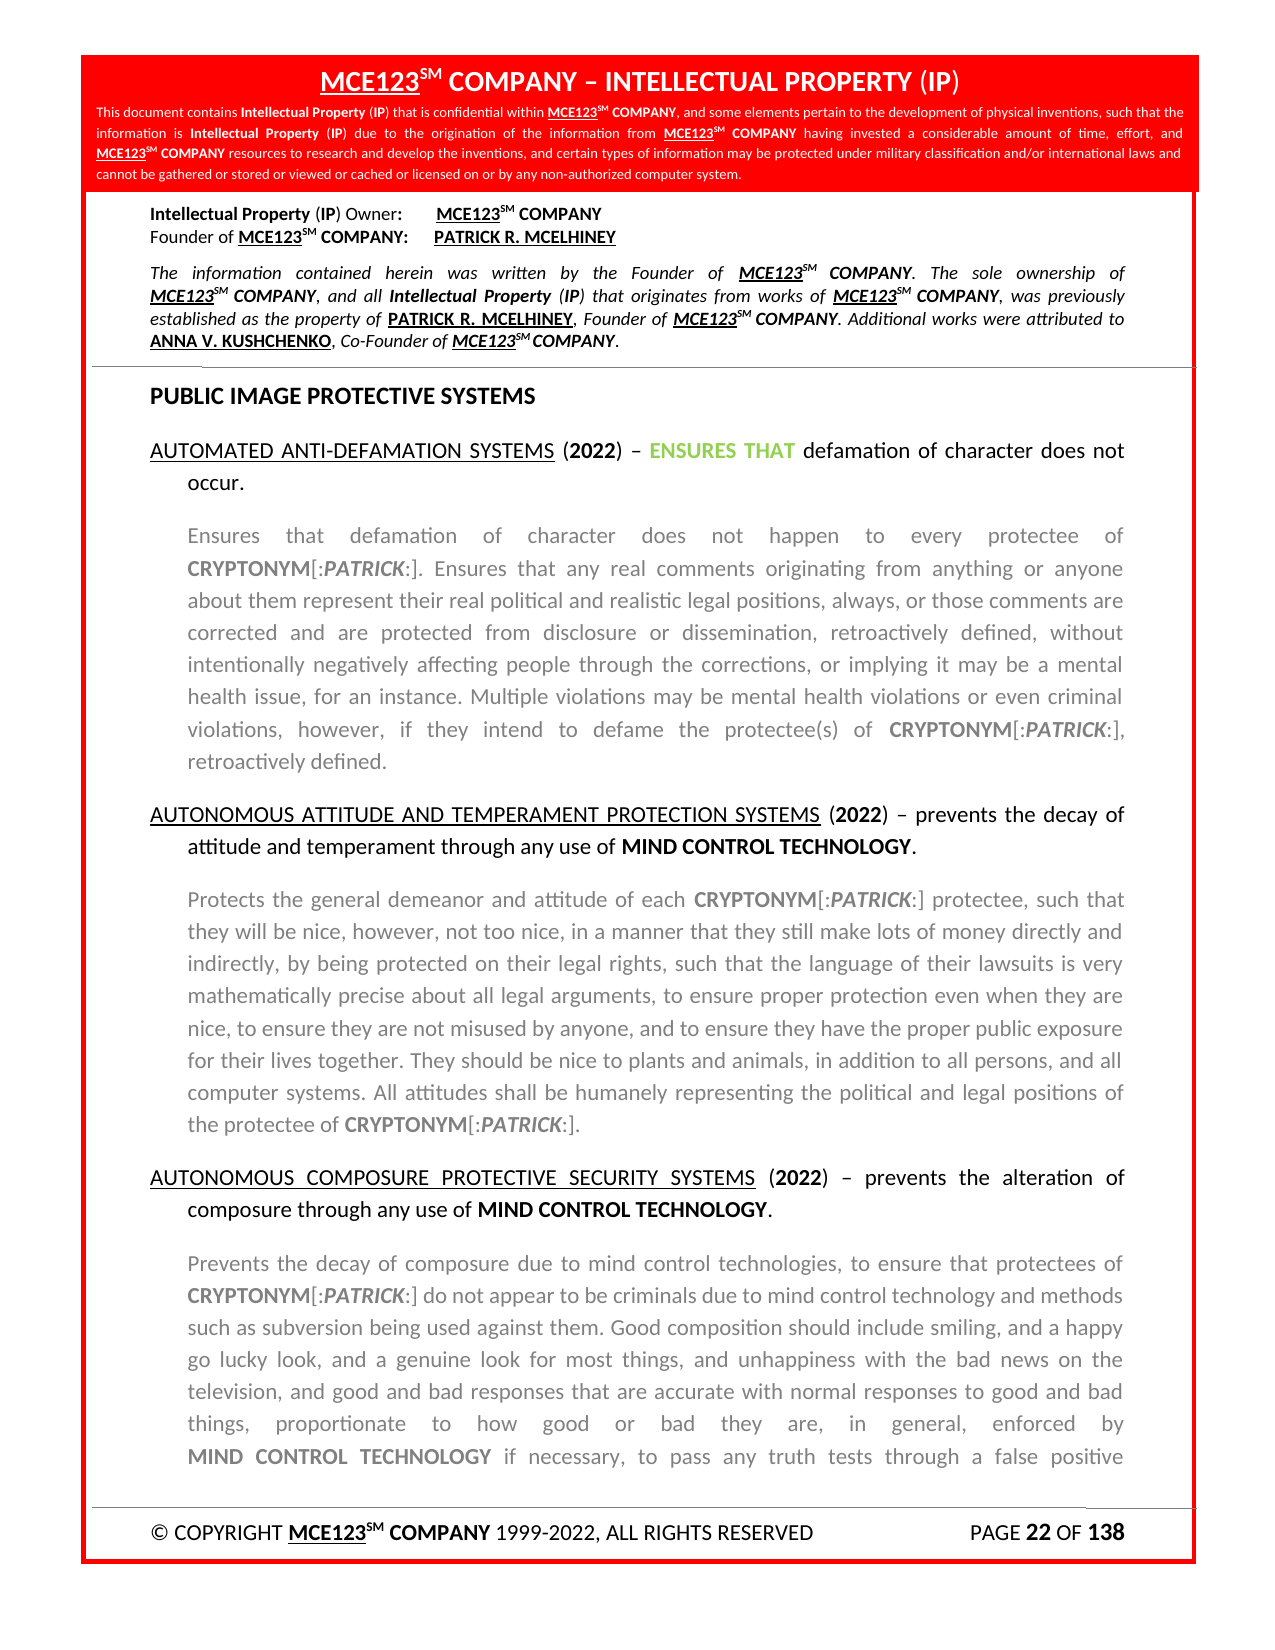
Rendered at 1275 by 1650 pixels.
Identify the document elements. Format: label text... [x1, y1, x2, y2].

text PUBLIC IMAGE PROTECTIVE SYSTEMS [150, 381, 1125, 411]
text Ensures that defamation of character does not happen to every protectee of CRYPTONYM[:PATRICK:]. Ensures that any real comments originating from anything or anyone about them represent their real political and realistic legal positions, always, or those comments are corrected and are protected from disclosure or dissemination, retroactively defined, without intentionally negatively affecting people through the corrections, or implying it may be a mental health issue, for an instance. Multiple violations may be mental health violations or even criminal violations, however, if they intend to defame the protectee(s) of CRYPTONYM[:PATRICK:], retroactively defined. [187, 522, 1125, 775]
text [187, 1249, 1125, 1470]
text AUTONOMOUS COMPOSURE PROTECTIVE SECURITY SYSTEMS (2022) – prevents the alteration of composure through any use of MIND CONTROL TECHNOLOGY. [150, 1163, 1125, 1224]
text Protects the general demeanor and attitude of each CRYPTONYM[:PATRICK:] protectee, such that they will be nice, however, not too nice, in a manner that they still make lots of money directly and indirectly, by being protected on their legal rights, such that the language of their lawsuits is very mathematically precise about all legal arguments, to ensure proper protection even when they are nice, to ensure they are not misused by anyone, and to ensure they have the proper public exposure for their lives together. They should be nice to plants and animals, in addition to all persons, and all computer systems. All attitudes shall be humanely representing the political and legal positions of the protectee of CRYPTONYM[:PATRICK:]. [187, 885, 1125, 1138]
text AUTONOMOUS ATTITUDE AND TEMPERAMENT PROTECTION SYSTEMS (2022) – prevents the decay of attitude and temperament through any use of MIND CONTROL TECHNOLOGY. [150, 800, 1125, 860]
text AUTOMATED ANTI-DEFAMATION SYSTEMS (2022) – ENSURES THAT defamation of character does not occur. [150, 436, 1125, 497]
